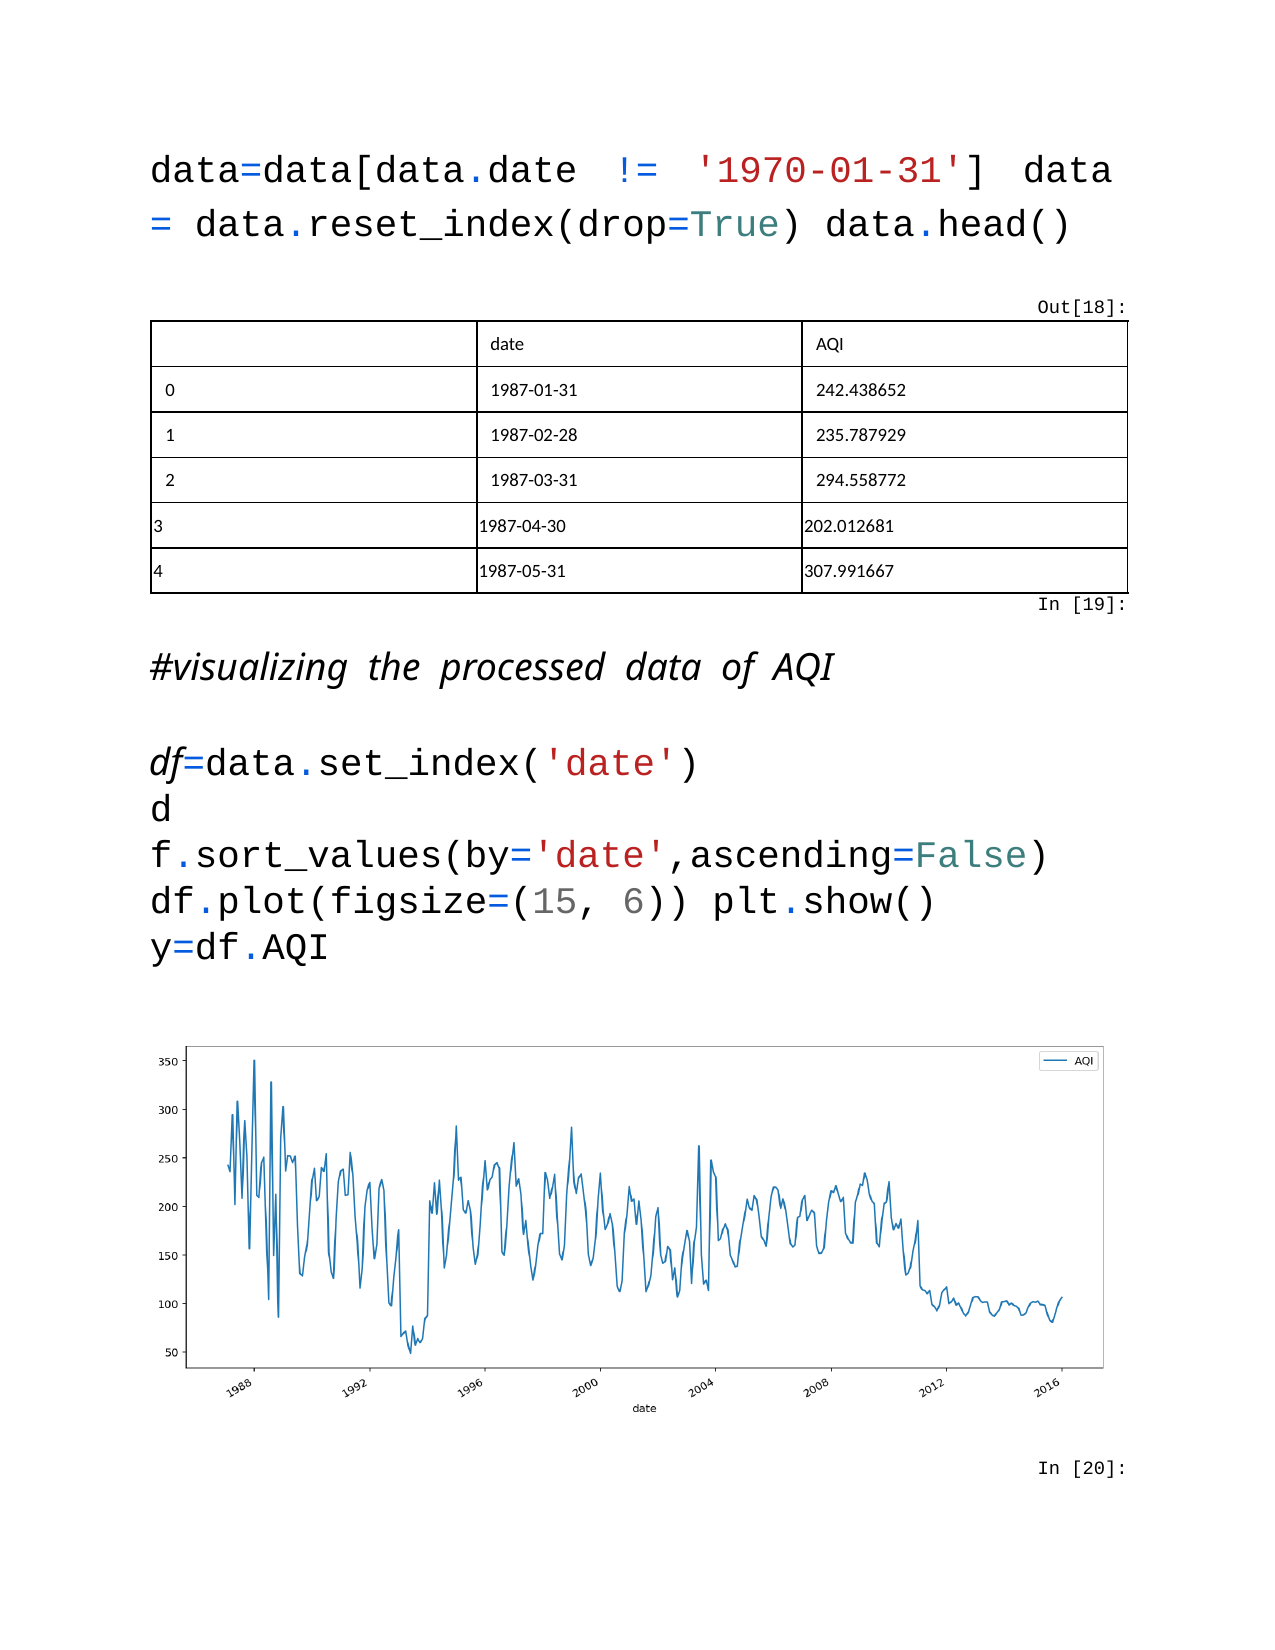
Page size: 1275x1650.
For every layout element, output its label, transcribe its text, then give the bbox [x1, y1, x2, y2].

text In [19]: [133, 594, 1127, 616]
table_cell 2 [152, 458, 476, 502]
text #visualizing the processed data of AQI [148, 640, 1133, 691]
table_cell 0 [152, 367, 476, 411]
table_header date [478, 322, 801, 366]
table_header AQI [803, 322, 1127, 366]
table_cell 1987-05-31 [478, 549, 801, 592]
table_cell 1987-02-28 [478, 413, 801, 456]
text Out[18]: [133, 297, 1127, 319]
table_cell 1987-01-31 [478, 367, 801, 411]
picture [158, 1046, 1104, 1412]
table_cell 1987-04-30 [478, 503, 801, 547]
text df=data.set_index('date') df.sort_values(by='date',ascending=False) df.plot(figsize=(15, 6)) plt.show() y=df.AQI [148, 736, 1069, 970]
table_cell 235.787929 [803, 413, 1127, 456]
table_cell 4 [152, 549, 476, 592]
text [148, 151, 1113, 247]
table_cell 3 [152, 503, 476, 547]
table_cell 202.012681 [803, 503, 1127, 547]
table_cell 1987-03-31 [478, 458, 801, 502]
table_cell 1 [152, 413, 476, 456]
table_cell 307.991667 [803, 549, 1127, 592]
table_header [152, 322, 476, 366]
text In [20]: [133, 1458, 1127, 1480]
table_cell 242.438652 [803, 367, 1127, 411]
table_cell 294.558772 [803, 458, 1127, 502]
